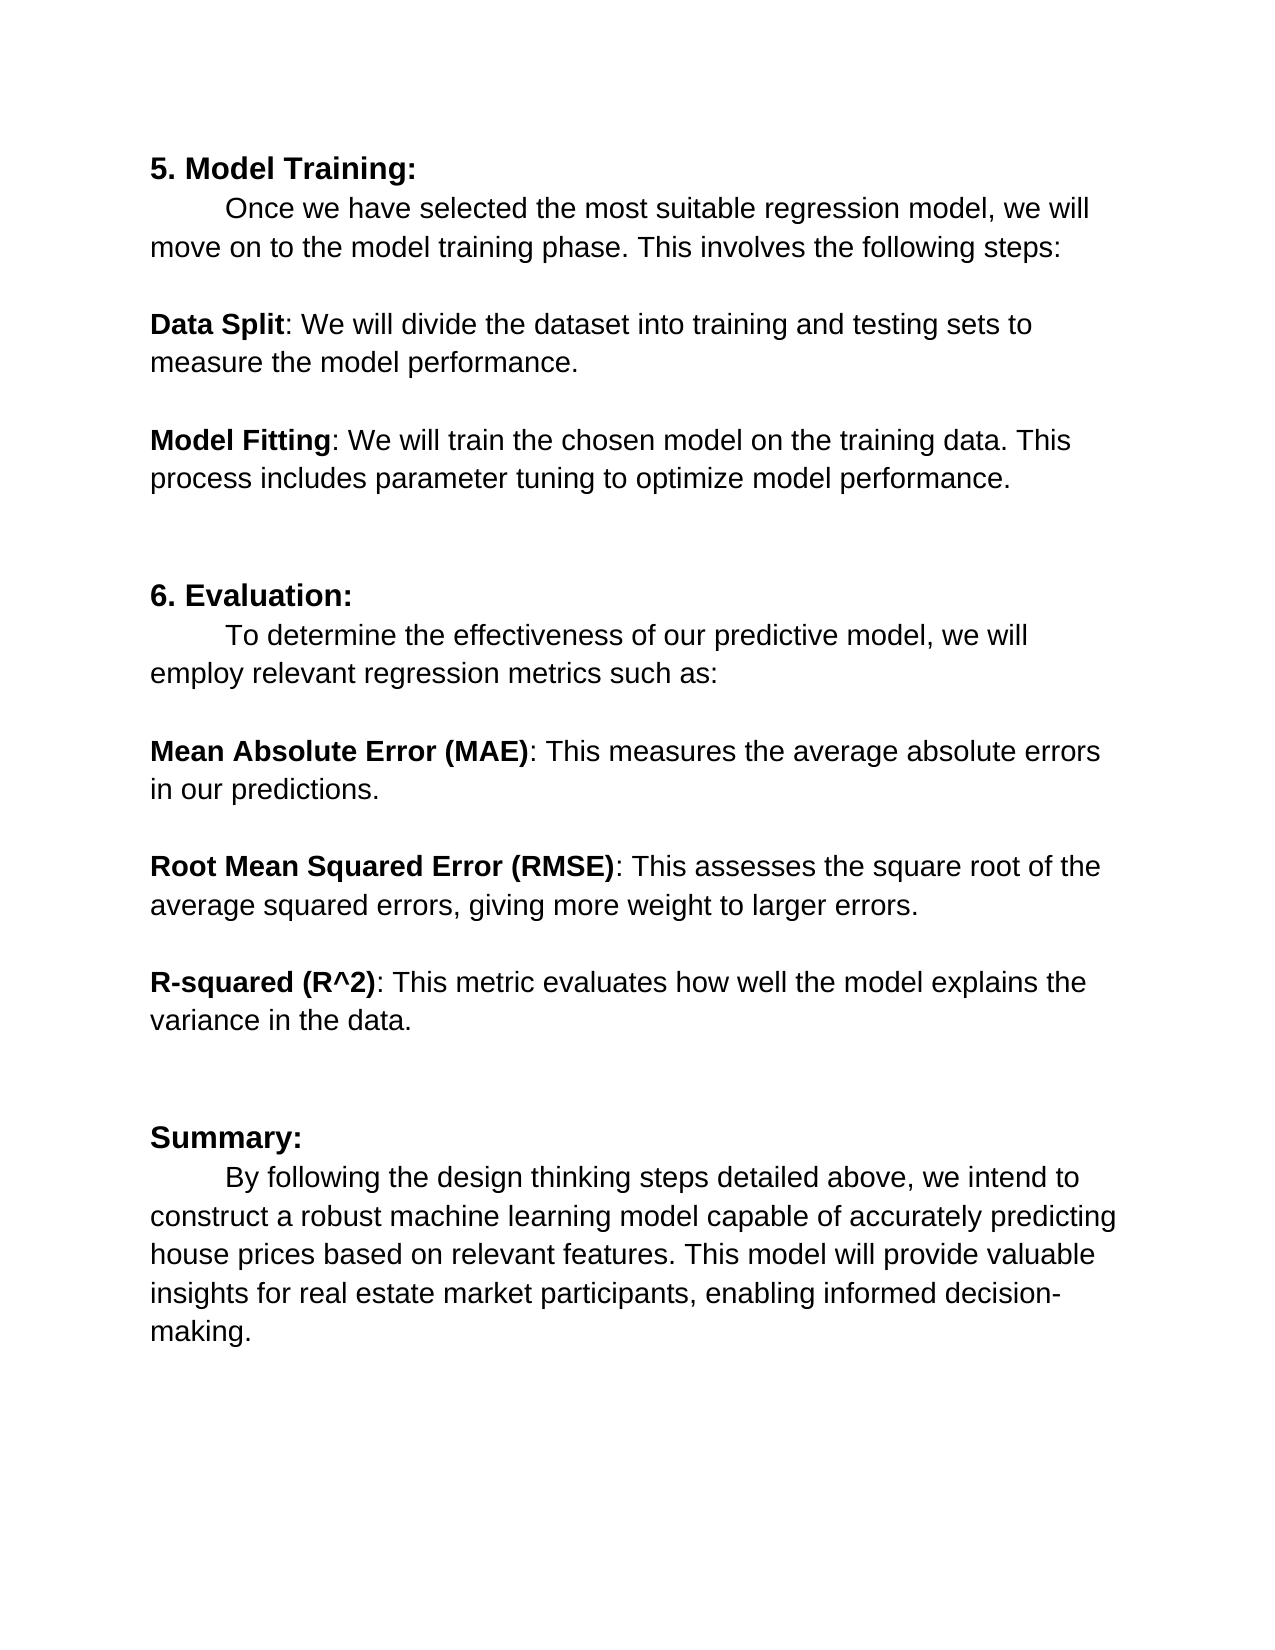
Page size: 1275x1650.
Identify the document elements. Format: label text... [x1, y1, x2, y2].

text Data Split: We will divide the dataset into training and testing sets to measure the model performance. [150, 307, 1125, 379]
text To determine the effectiveness of our predictive model, we will employ relevant regression metrics such as: [150, 618, 1125, 690]
text Mean Absolute Error (MAE): This measures the average absolute errors in our predictions. [150, 733, 1125, 806]
text Model Fitting: We will train the chosen model on the training data. This process includes parameter tuning to optimize model performance. [150, 422, 1125, 494]
text R-squared (R^2): This metric evaluates how well the model explains the variance in the data. [150, 965, 1125, 1037]
text 5. Model Training: [150, 150, 1125, 186]
text 6. Evaluation: [150, 577, 1125, 613]
text Once we have selected the most suitable regression model, we will move on to the model training phase. This involves the following steps: [150, 191, 1125, 263]
text By following the design thinking steps detailed above, we intend to construct a robust machine learning model capable of accurately predicting house prices based on relevant features. This model will provide valuable insights for real estate market participants, enabling informed decision-making. [150, 1160, 1125, 1348]
text Summary: [150, 1119, 1125, 1155]
text Root Mean Squared Error (RMSE): This assesses the square root of the average squared errors, giving more weight to larger errors. [150, 849, 1125, 921]
